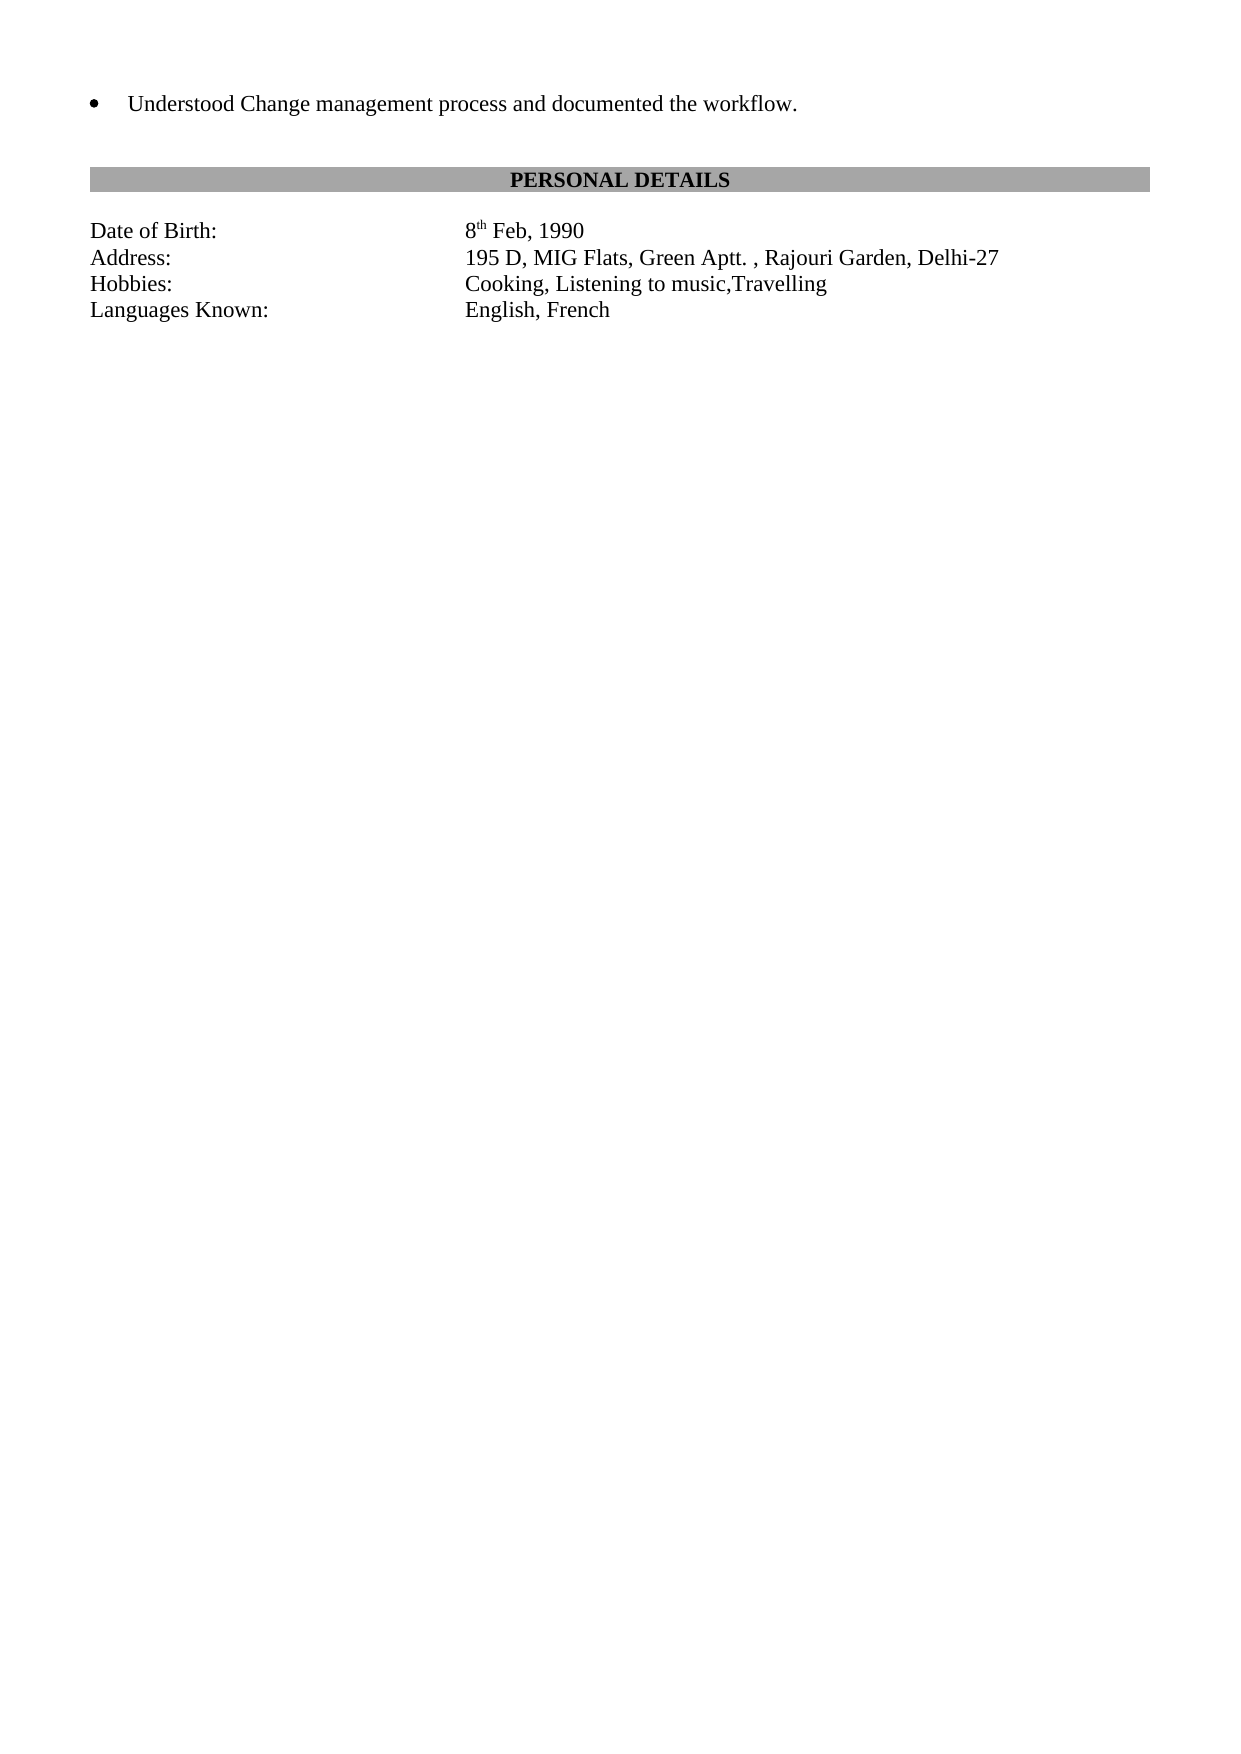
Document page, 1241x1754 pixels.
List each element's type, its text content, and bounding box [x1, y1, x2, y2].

text Languages Known: English, French [90, 296, 1150, 323]
list Understood Change management process and documented the workflow. [90, 90, 1150, 116]
text Address: 195 D, MIG Flats, Green Aptt. , Rajouri Garden, Delhi-27 [90, 243, 1150, 270]
text Hobbies: Cooking, Listening to music,Travelling [90, 270, 1150, 296]
text PERSONAL DETAILS [90, 167, 1150, 192]
text Date of Birth: 8th Feb, 1990 [90, 217, 1150, 243]
